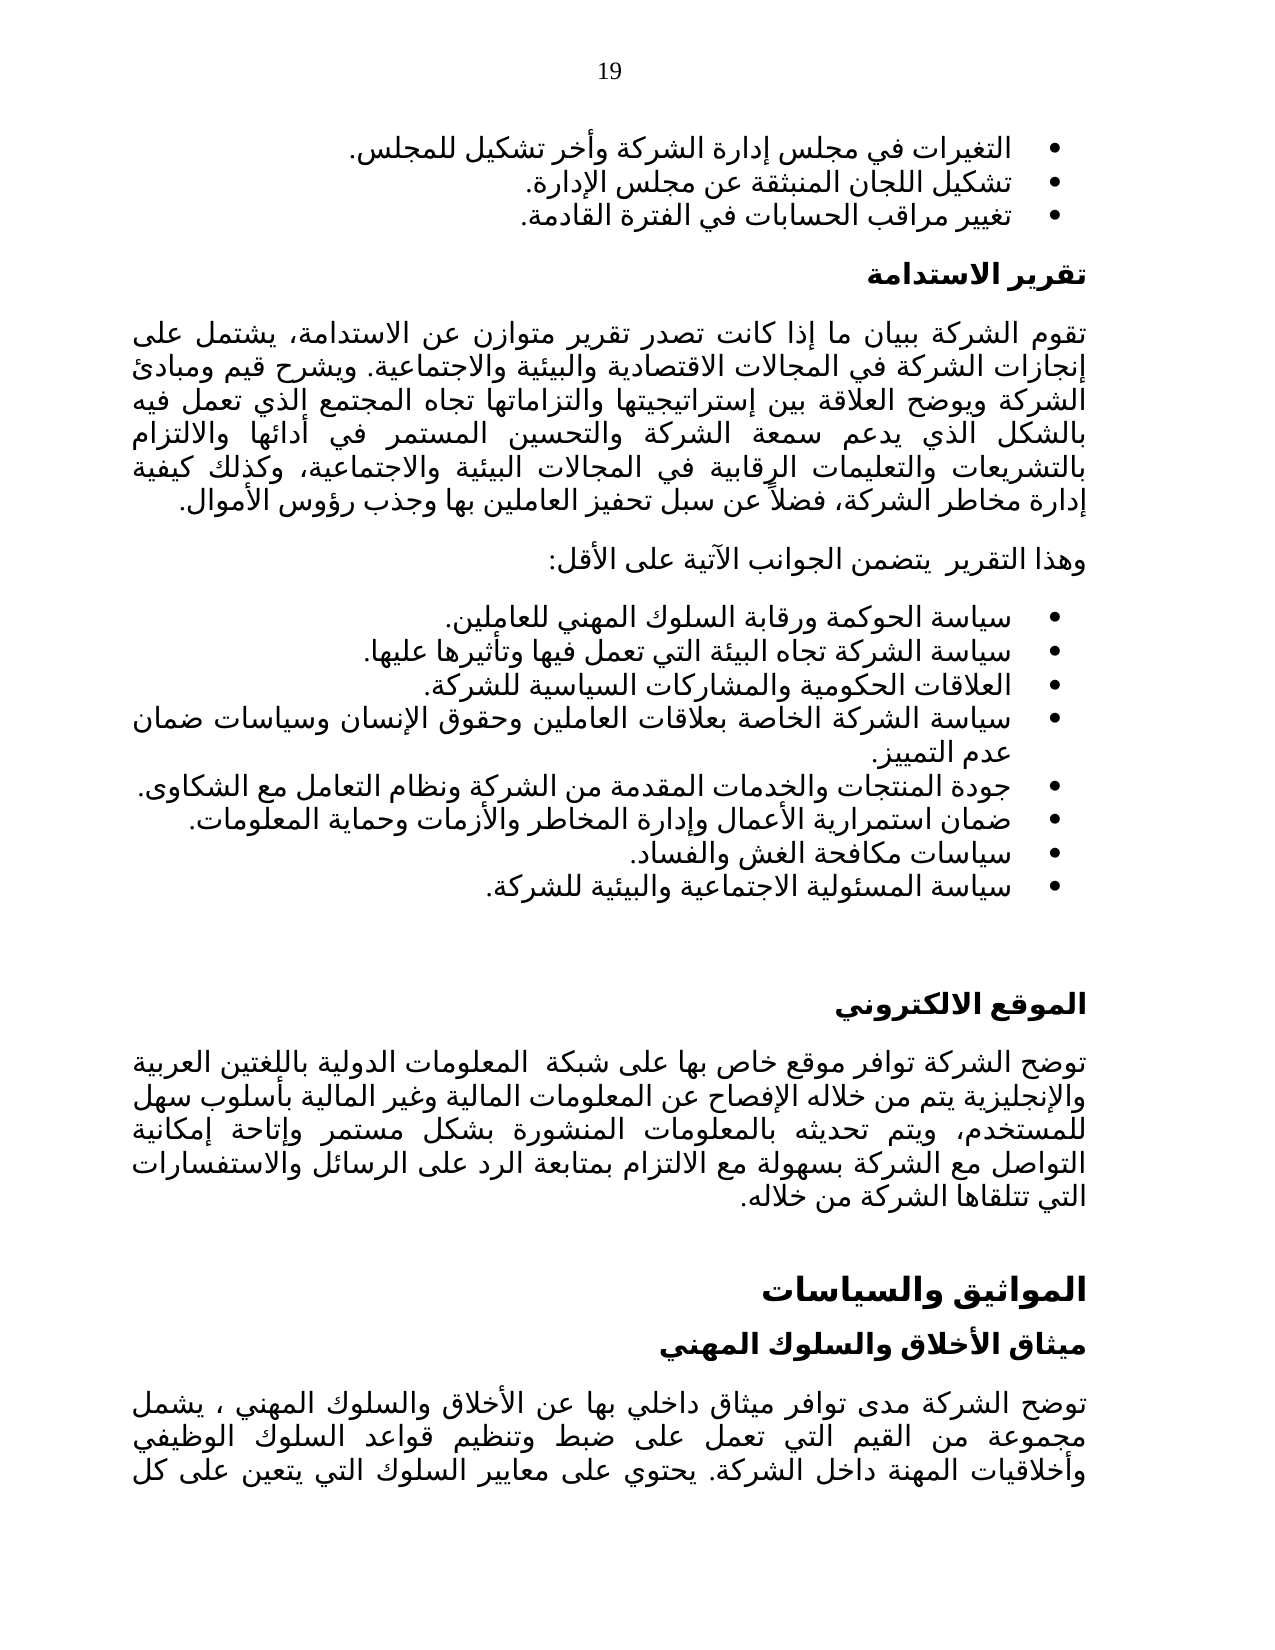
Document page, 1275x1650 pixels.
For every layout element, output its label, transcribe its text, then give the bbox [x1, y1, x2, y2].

text الموقع الالكتروني [131, 987, 1087, 1020]
list سياسة الشركة تجاه البيئة التي تعمل فيها وتأثيرها عليها. [131, 634, 1050, 668]
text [131, 1386, 1087, 1486]
text وهذا التقرير يتضمن الجوانب الآتية على الأقل: [131, 542, 1087, 576]
list تغيير مراقب الحسابات في الفترة القادمة. [131, 198, 1050, 232]
list سياسات مكافحة الغش والفساد. [131, 836, 1050, 869]
text توضح الشركة توافر موقع خاص بها على شبكة المعلومات الدولية باللغتين العربية والإنجليزية يتم من خلاله الإفصاح عن المعلومات المالية وغير المالية بأسلوب سهل للمستخدم، ويتم تحديثه بالمعلومات المنشورة بشكل مستمر وإتاحة إمكانية التواصل مع الشركة بسهولة مع الالتزام بمتابعة الرد على الرسائل والاستفسارات التي تتلقاها الشركة من خلاله. [131, 1045, 1087, 1213]
text المواثيق والسياسات [131, 1270, 1087, 1308]
text تقوم الشركة ببيان ما إذا كانت تصدر تقرير متوازن عن الاستدامة، يشتمل على إنجازات الشركة في المجالات الاقتصادية والبيئية والاجتماعية. ويشرح قيم ومبادئ الشركة ويوضح العلاقة بين إستراتيجيتها والتزاماتها تجاه المجتمع الذي تعمل فيه بالشكل الذي يدعم سمعة الشركة والتحسين المستمر في أدائها والالتزام بالتشريعات والتعليمات الرقابية في المجالات البيئية والاجتماعية، وكذلك كيفية إدارة مخاطر الشركة، فضلاً عن سبل تحفيز العاملين بها وجذب رؤوس الأموال. [131, 316, 1087, 517]
list سياسة الحوكمة ورقابة السلوك المهني للعاملين. [131, 601, 1050, 634]
list جودة المنتجات والخدمات المقدمة من الشركة ونظام التعامل مع الشكاوى. [131, 769, 1050, 802]
list التغيرات في مجلس إدارة الشركة وأخر تشكيل للمجلس. [131, 131, 1050, 165]
text ميثاق الأخلاق والسلوك المهني [131, 1327, 1087, 1361]
list سياسة المسئولية الاجتماعية والبيئية للشركة. [131, 869, 1050, 903]
list ضمان استمرارية الأعمال وإدارة المخاطر والأزمات وحماية المعلومات. [131, 802, 1050, 836]
text تقرير الاستدامة [131, 257, 1087, 291]
list العلاقات الحكومية والمشاركات السياسية للشركة. [131, 668, 1050, 701]
list تشكيل اللجان المنبثقة عن مجلس الإدارة. [131, 165, 1050, 198]
list سياسة الشركة الخاصة بعلاقات العاملين وحقوق الإنسان وسياسات ضمان عدم التمييز. [131, 701, 1050, 769]
